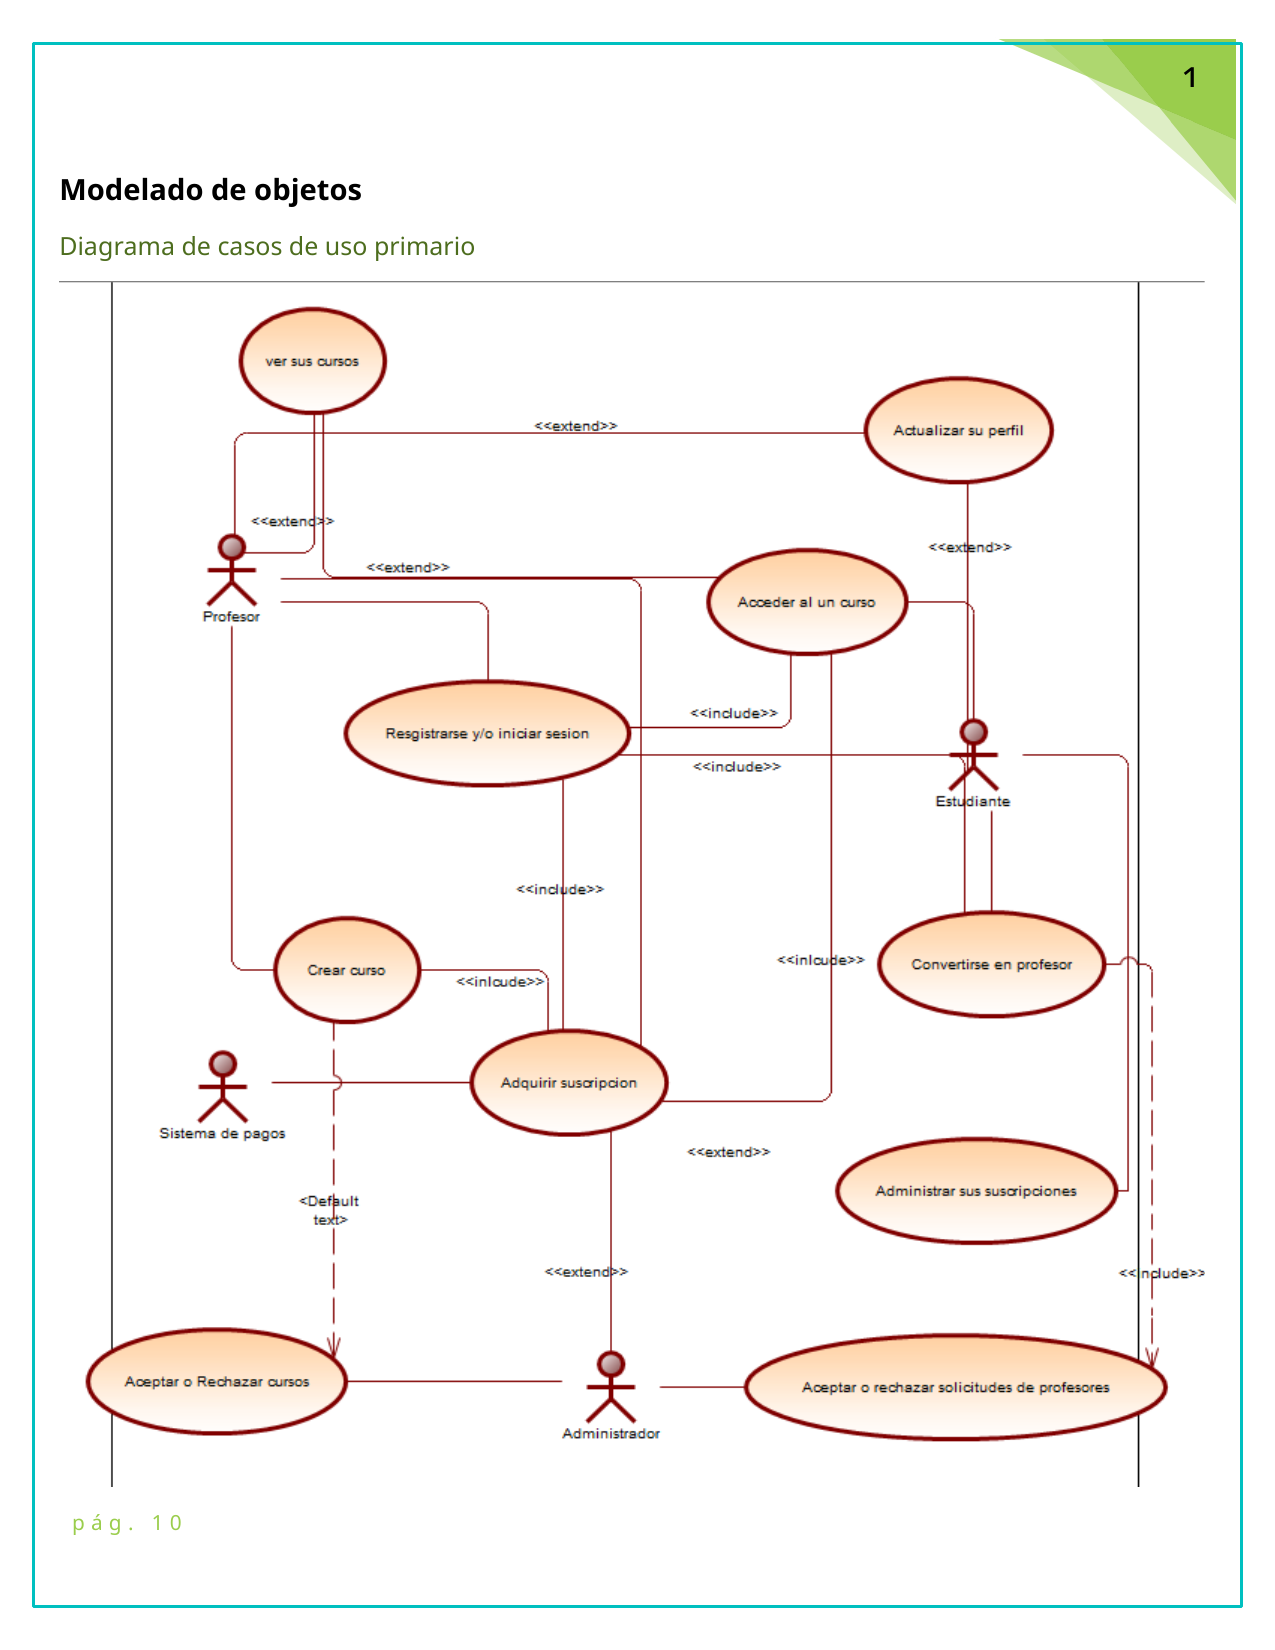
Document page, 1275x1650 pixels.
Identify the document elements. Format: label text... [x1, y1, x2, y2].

picture [59, 281, 1205, 1487]
picture [997, 45, 1236, 205]
subtitle Modelado de objetos [59, 169, 1216, 209]
subtitle Diagrama de casos de uso primario [59, 229, 1216, 263]
